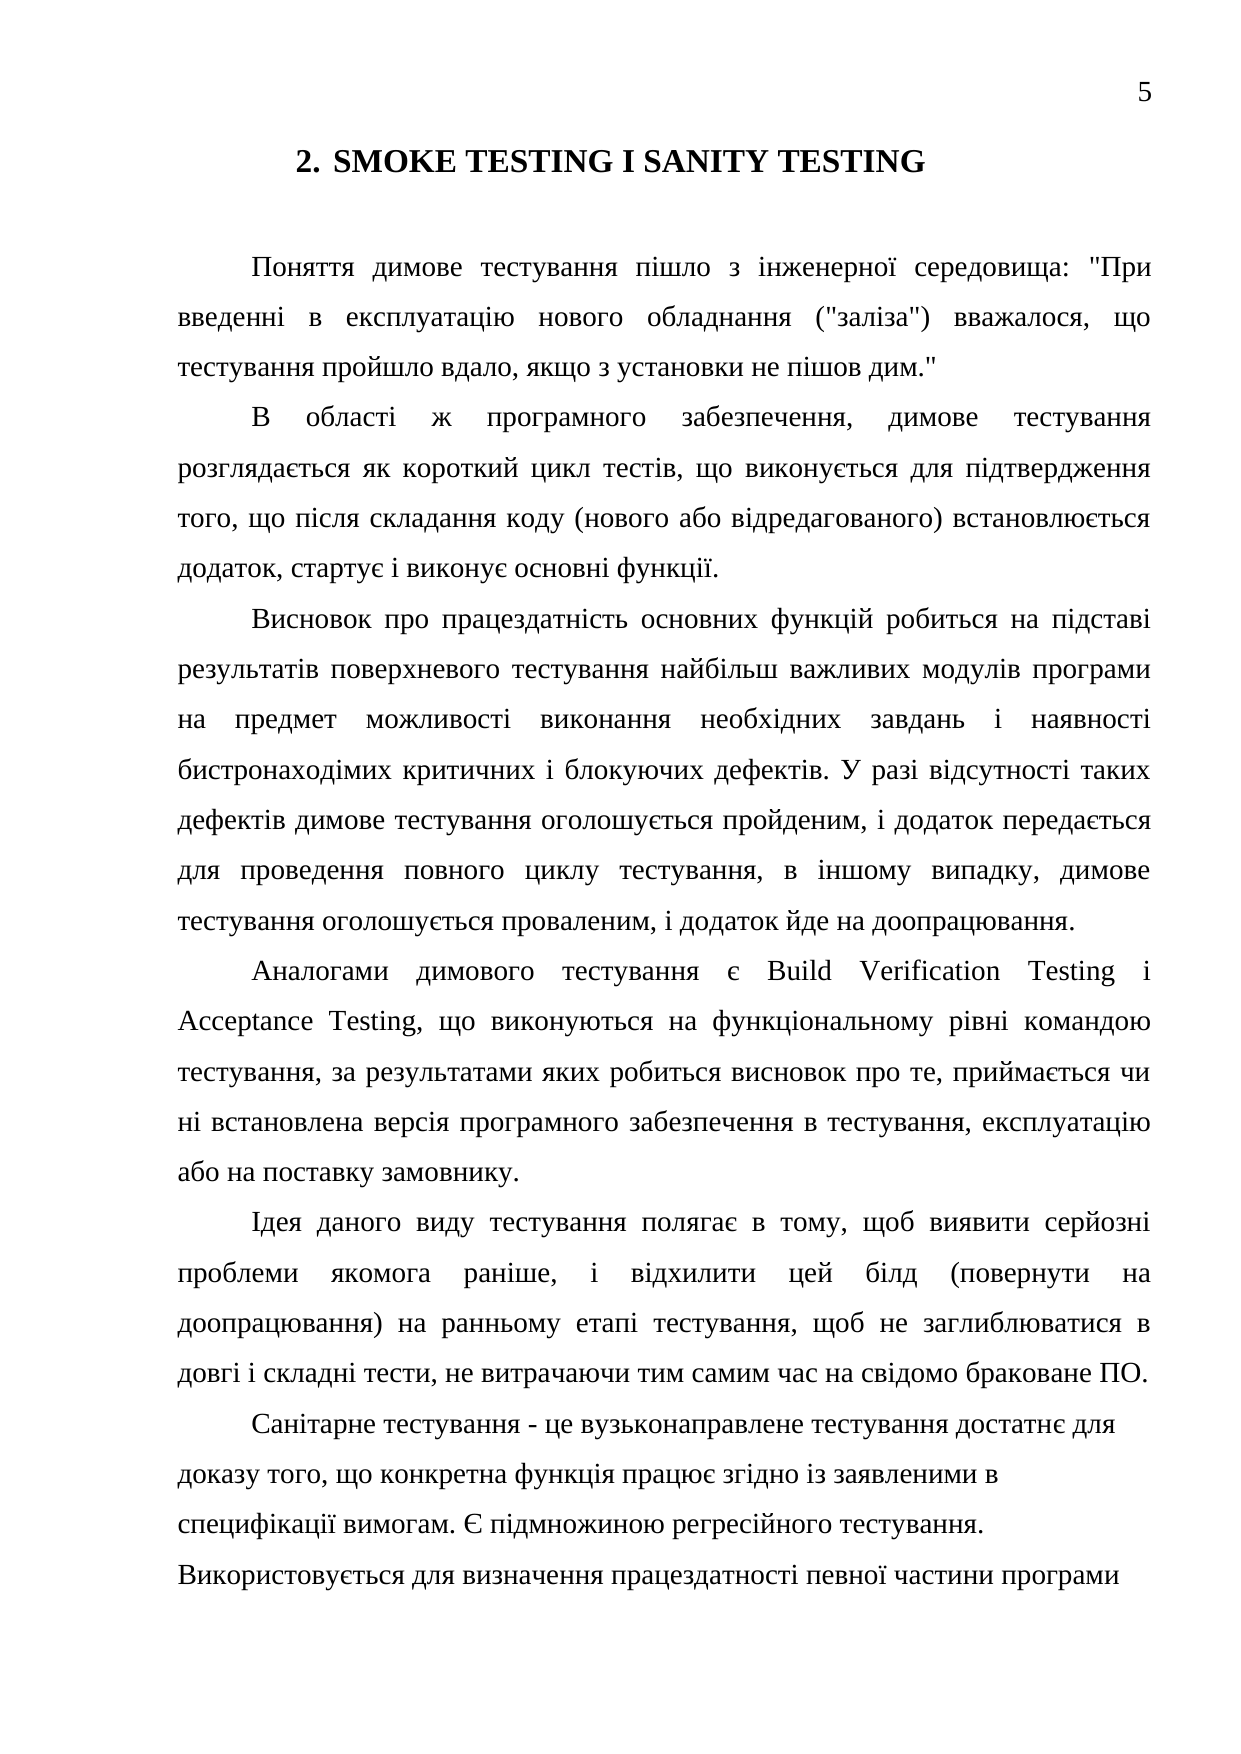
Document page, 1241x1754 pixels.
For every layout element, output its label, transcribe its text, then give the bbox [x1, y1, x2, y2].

text Висновок про працездатність основних функцій робиться на підставі результатів поверхневого тестування найбільш важливих модулів програми на предмет можливості виконання необхідних завдань і наявності бистронаходімих критичних і блокуючих дефектів. У разі відсутності таких дефектів димове тестування оголошується пройденим, і додаток передається для проведення повного циклу тестування, в іншому випадку, димове тестування оголошується проваленим, і додаток йде на доопрацювання. [177, 601, 1152, 936]
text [177, 1406, 1152, 1590]
text Аналогами димового тестування є Build Verification Testing і Acceptance Testing, що виконуються на функціональному рівні командою тестування, за результатами яких робиться висновок про те, приймається чи ні встановлена ​​версія програмного забезпечення в тестування, експлуатацію або на поставку замовнику. [177, 953, 1152, 1188]
subtitle SMOKE TESTING і SANITY TESTING [295, 141, 1152, 179]
text Ідея даного виду тестування полягає в тому, щоб виявити серйозні проблеми якомога раніше, і відхилити цей білд (повернути на доопрацювання) на ранньому етапі тестування, щоб не заглиблюватися в довгі і складні тести, не витрачаючи тим самим час на свідомо браковане ПО. [177, 1204, 1152, 1389]
text Поняття димове тестування пішло з інженерної середовища: "При введенні в експлуатацію нового обладнання ("заліза") вважалося, що тестування пройшло вдало, якщо з установки не пішов дим." [177, 249, 1152, 383]
text В області ж програмного забезпечення, димове тестування розглядається як короткий цикл тестів, що виконується для підтвердження того, що після складання коду (нового або відредагованого) встановлюється додаток, стартує і виконує основні функції. [177, 399, 1152, 584]
